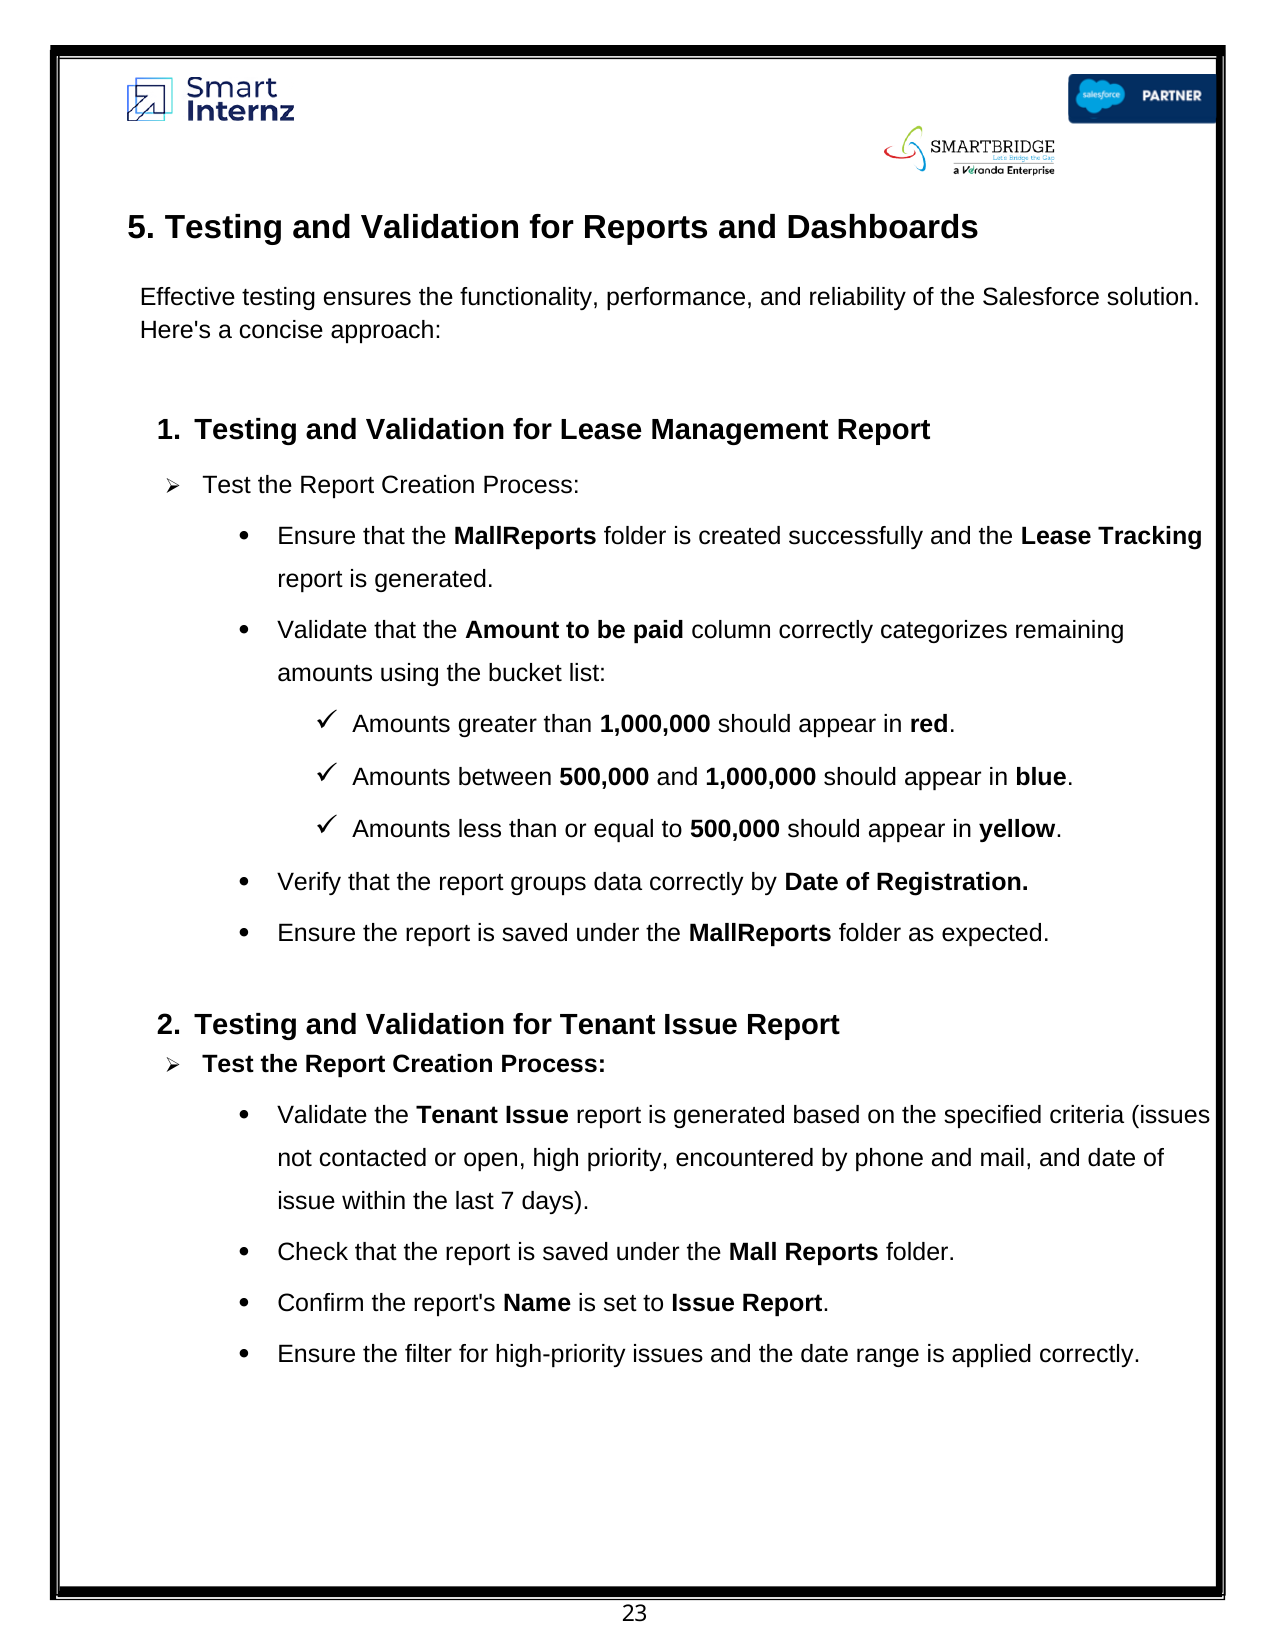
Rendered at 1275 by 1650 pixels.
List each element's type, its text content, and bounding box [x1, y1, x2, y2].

picture [1068, 74, 1216, 124]
picture [127, 77, 294, 121]
list Test the Report Creation Process: [164, 1049, 1214, 1077]
subtitle Testing and Validation for Reports and Dashboards [127, 207, 1214, 245]
picture [883, 125, 1055, 176]
subtitle Testing and Validation for Tenant Issue Report [157, 1007, 1214, 1041]
list Amounts greater than 1,000,000 should appear in red. [314, 709, 1214, 739]
list Test the Report Creation Process: [164, 470, 1214, 499]
list Ensure the report is saved under the MallReports folder as expected. [239, 918, 1214, 947]
list Ensure the filter for high-priority issues and the date range is applied correctly. [239, 1339, 1214, 1368]
list Validate the Tenant Issue report is generated based on the specified criteria (issues not contacted or open, high priority, encountered by phone and mail, and date of issue within the last 7 days). [239, 1099, 1214, 1215]
list Amounts less than or equal to 500,000 should appear in yellow. [314, 814, 1214, 844]
subtitle Testing and Validation for Lease Management Report [157, 412, 1214, 445]
list Verify that the report groups data correctly by Date of Registration. [239, 867, 1214, 896]
list Amounts between 500,000 and 1,000,000 should appear in blue. [314, 762, 1214, 791]
list Validate that the Amount to be paid column correctly categorizes remaining amounts using the bucket list: [239, 615, 1214, 687]
list Ensure that the MallReports folder is created successfully and the Lease Tracking report is generated. [239, 521, 1214, 593]
list Confirm the report's Name is set to Issue Report. [239, 1288, 1214, 1317]
text Effective testing ensures the functionality, performance, and reliability of the Salesforce solution. Here's a concise approach: [139, 282, 1214, 344]
list Check that the report is saved under the Mall Reports folder. [239, 1237, 1214, 1266]
